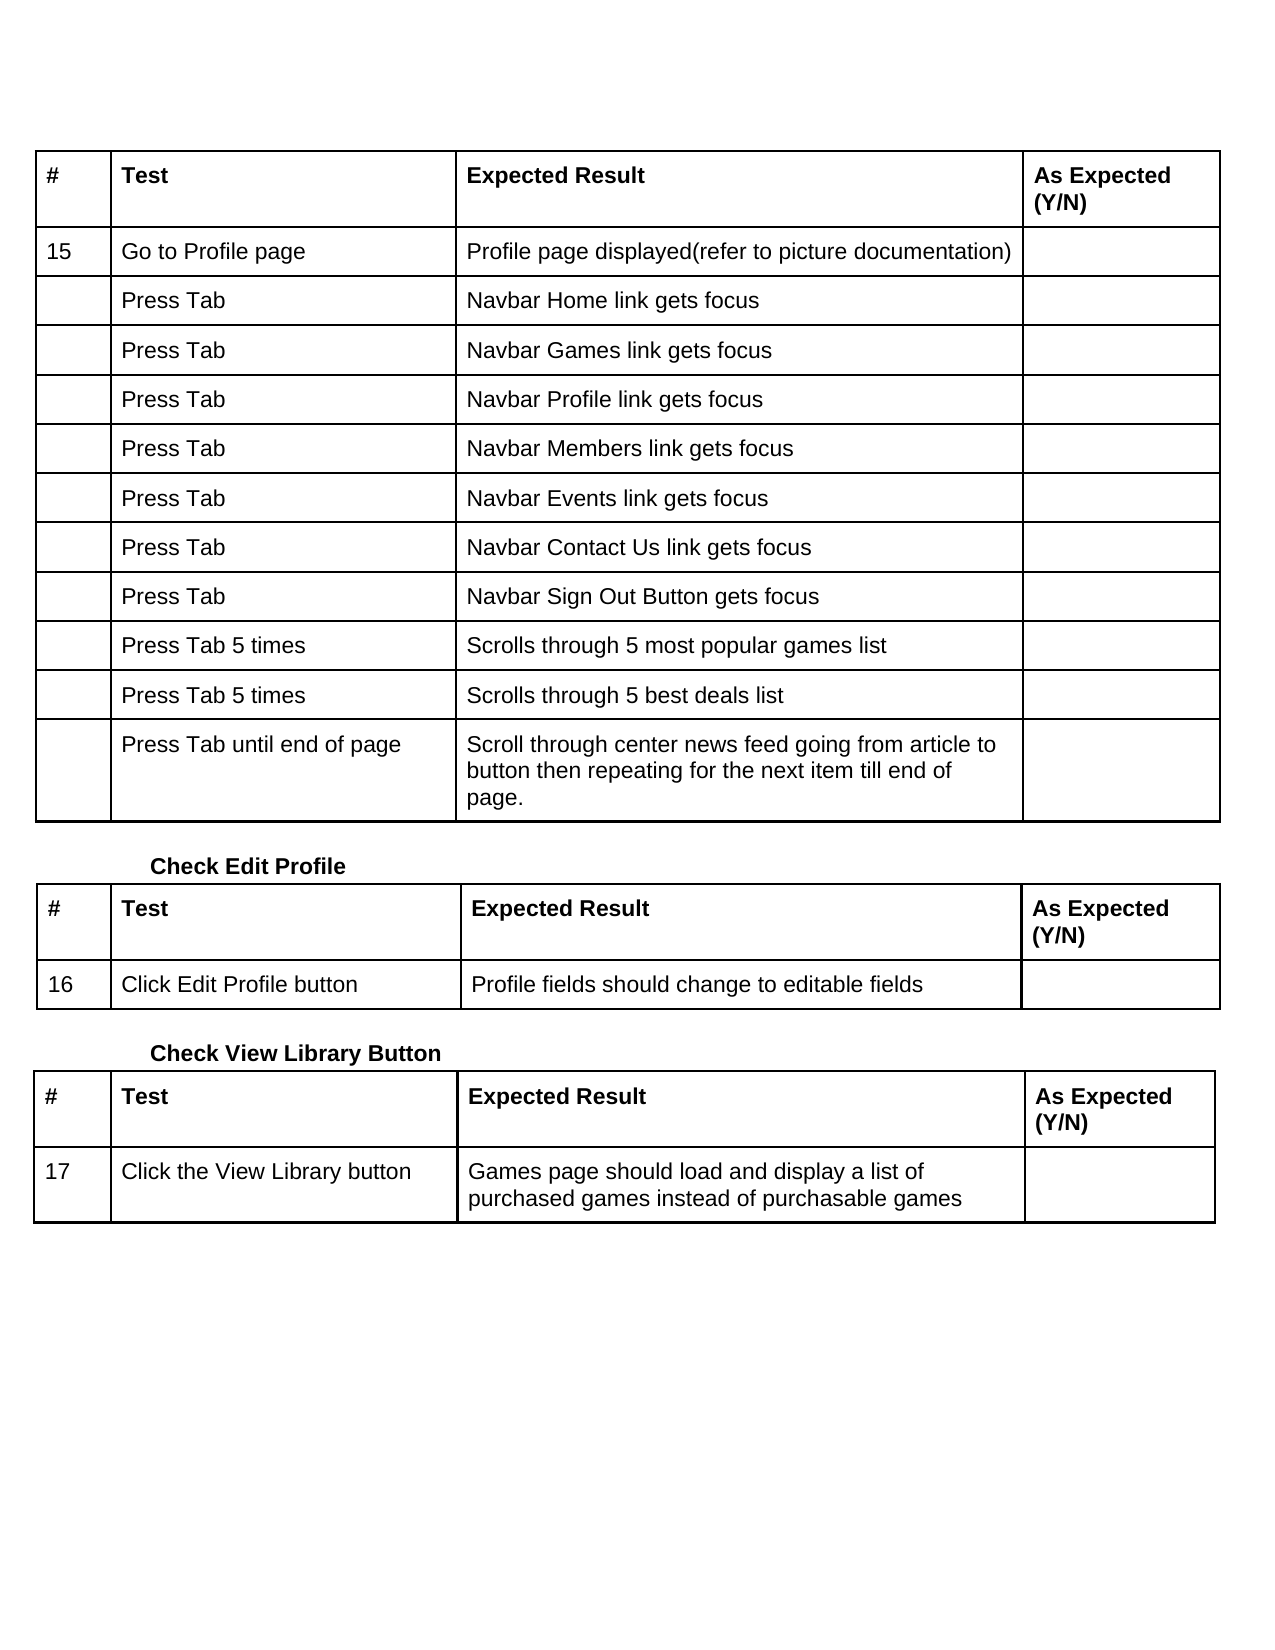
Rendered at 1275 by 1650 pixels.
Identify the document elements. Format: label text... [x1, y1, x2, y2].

table_cell [1024, 326, 1219, 373]
table_cell [1024, 720, 1219, 820]
table_cell [1026, 1148, 1214, 1221]
table_cell [1023, 961, 1219, 1008]
table_cell [1024, 228, 1219, 275]
table_cell Navbar Games link gets focus [457, 326, 1022, 373]
table_cell [1024, 376, 1219, 423]
table_cell Navbar Events link gets focus [457, 474, 1022, 521]
table_cell Scroll through center news feed going from article to button then repeating for the next item till end of page. [457, 720, 1022, 820]
table_cell [1024, 425, 1219, 472]
table_cell Profile page displayed(refer to picture documentation) [457, 228, 1022, 275]
table_cell [37, 622, 110, 669]
text Check View Library Button [150, 1040, 1125, 1066]
table_cell Click Edit Profile button [112, 961, 460, 1008]
table_cell Press Tab [112, 326, 455, 373]
table_cell [37, 277, 110, 324]
table_cell 17 [35, 1148, 110, 1221]
table_cell Scrolls through 5 best deals list [457, 671, 1022, 718]
table_header # [35, 1072, 110, 1146]
table_cell [1024, 622, 1219, 669]
table_cell 16 [38, 961, 110, 1008]
table_cell Press Tab [112, 523, 455, 571]
table_cell [37, 376, 110, 423]
table_cell [37, 474, 110, 521]
table_cell [37, 326, 110, 373]
table_cell Press Tab 5 times [112, 671, 455, 718]
table_header As Expected (Y/N) [1026, 1072, 1214, 1146]
table_cell [1024, 523, 1219, 571]
table_cell 15 [37, 228, 110, 275]
table_cell [1024, 277, 1219, 324]
table_header As Expected (Y/N) [1024, 152, 1219, 226]
table_cell [1024, 474, 1219, 521]
table_cell [37, 671, 110, 718]
table_header Test [112, 885, 460, 958]
table_cell Press Tab [112, 573, 455, 620]
table_cell [37, 573, 110, 620]
table_header Expected Result [459, 1072, 1024, 1146]
table_header Test [112, 1072, 456, 1146]
table_header Test [112, 152, 455, 226]
table_cell Press Tab 5 times [112, 622, 455, 669]
table_cell Press Tab [112, 277, 455, 324]
table_cell Scrolls through 5 most popular games list [457, 622, 1022, 669]
table_cell [37, 720, 110, 820]
text Check Edit Profile [150, 853, 1125, 879]
table_cell Profile fields should change to editable fields [462, 961, 1020, 1008]
table_header Expected Result [462, 885, 1020, 958]
table_cell Navbar Home link gets focus [457, 277, 1022, 324]
table_cell Games page should load and display a list of purchased games instead of purchasable games [459, 1148, 1024, 1221]
table_cell Go to Profile page [112, 228, 455, 275]
table_header # [37, 152, 110, 226]
table_cell Navbar Sign Out Button gets focus [457, 573, 1022, 620]
table_cell [1024, 671, 1219, 718]
table_cell [37, 425, 110, 472]
table_header # [38, 885, 110, 958]
table_cell Press Tab [112, 376, 455, 423]
table_cell Navbar Profile link gets focus [457, 376, 1022, 423]
table_header As Expected (Y/N) [1023, 885, 1219, 958]
table_cell Press Tab [112, 474, 455, 521]
table_cell Navbar Contact Us link gets focus [457, 523, 1022, 571]
table_cell [37, 523, 110, 571]
table_cell Navbar Members link gets focus [457, 425, 1022, 472]
table_cell Press Tab until end of page [112, 720, 455, 820]
table_cell Press Tab [112, 425, 455, 472]
table_cell [1024, 573, 1219, 620]
table_cell Click the View Library button [112, 1148, 456, 1221]
table_header Expected Result [457, 152, 1022, 226]
